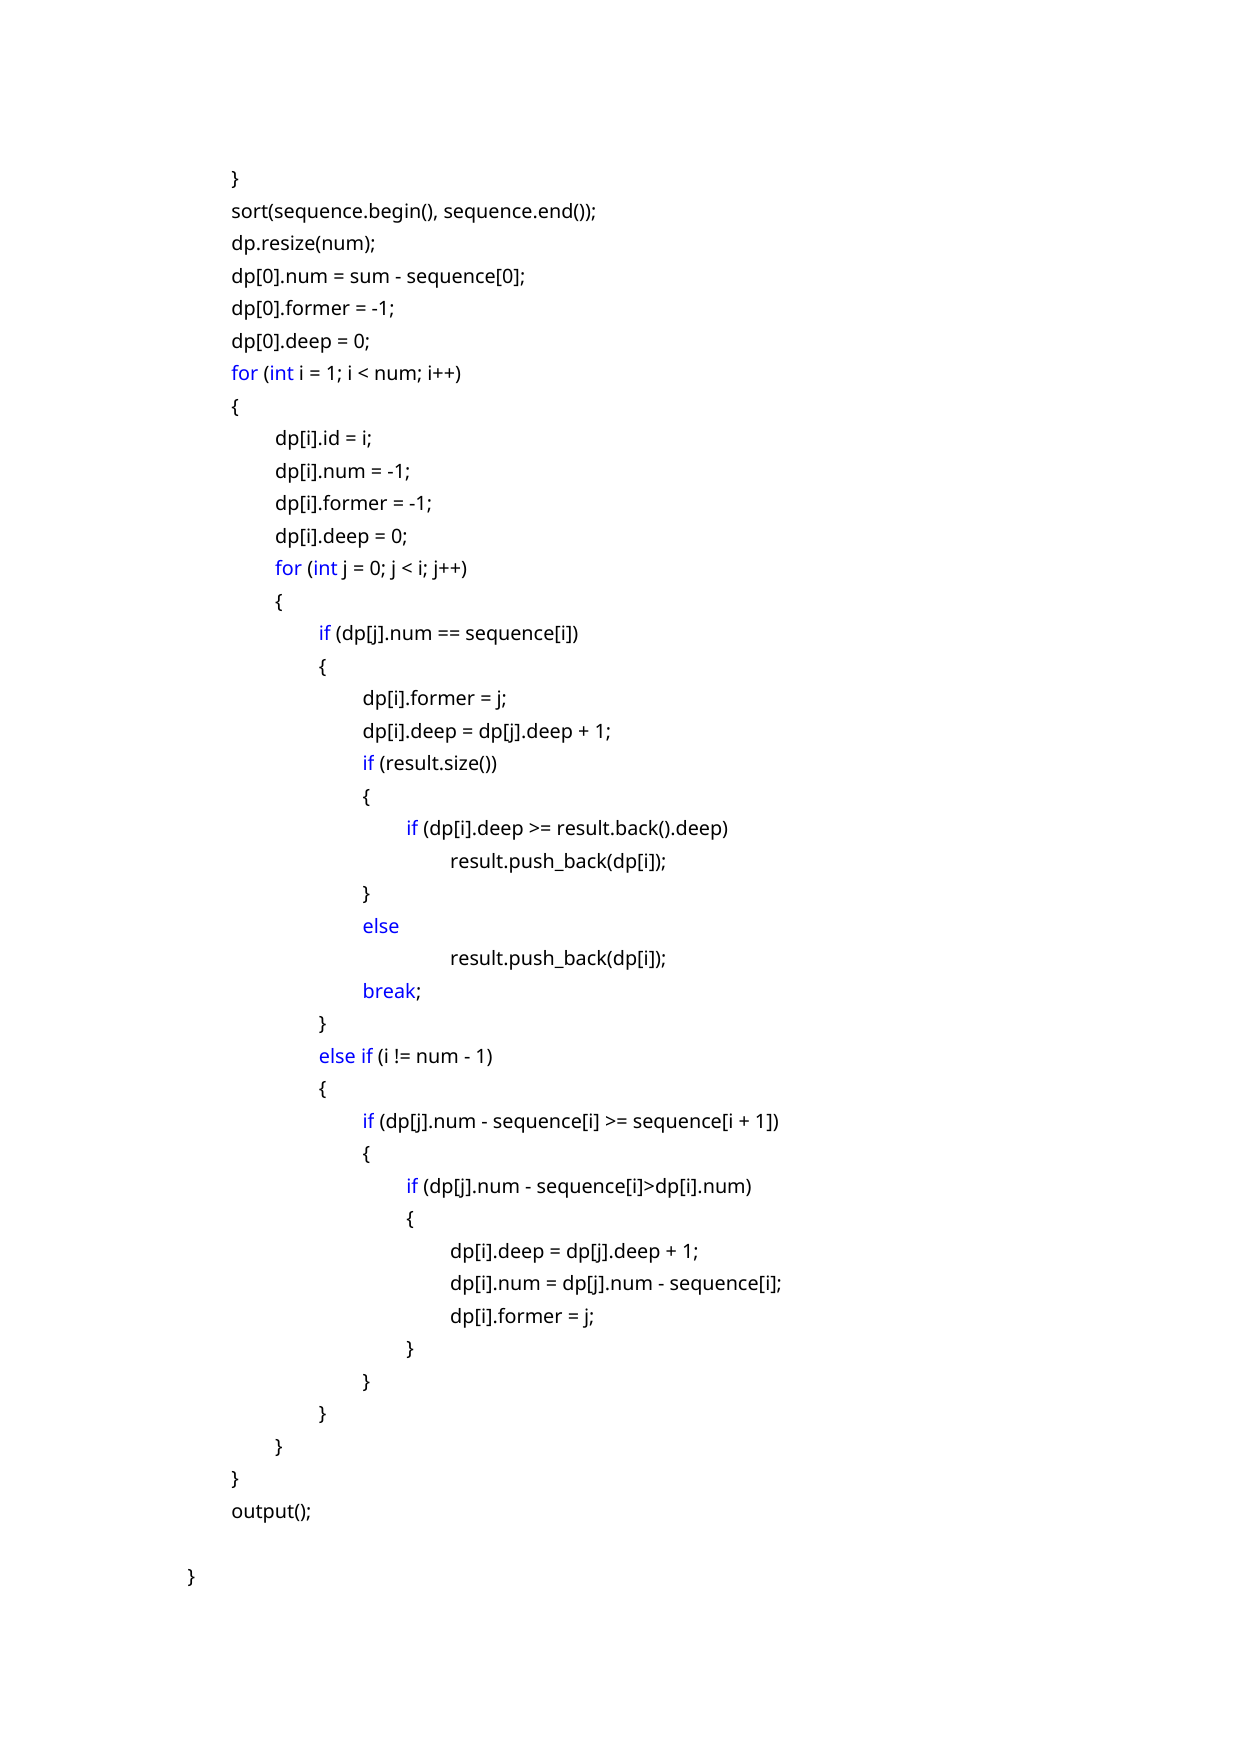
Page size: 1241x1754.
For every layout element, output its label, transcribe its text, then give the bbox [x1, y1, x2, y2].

text } [187, 1429, 1053, 1462]
text result.push_back(dp[i]); [187, 844, 1053, 877]
text } [187, 1559, 1053, 1592]
text { [187, 649, 1053, 682]
text for (int j = 0; j < i; j++) [187, 552, 1053, 584]
text output(); [187, 1494, 1053, 1527]
text dp[i].num = -1; [187, 454, 1053, 487]
text else if (i != num - 1) [187, 1039, 1053, 1072]
text sort(sequence.begin(), sequence.end()); [187, 194, 1053, 227]
text } [187, 1397, 1053, 1429]
text dp[0].former = -1; [187, 292, 1053, 324]
text dp[0].deep = 0; [187, 324, 1053, 357]
text break; [187, 974, 1053, 1007]
text } [187, 1007, 1053, 1039]
text } [187, 877, 1053, 909]
text dp[i].former = -1; [187, 487, 1053, 519]
text for (int i = 1; i < num; i++) [187, 357, 1053, 389]
text dp[i].num = dp[j].num - sequence[i]; [187, 1267, 1053, 1299]
text } [187, 1332, 1053, 1364]
text { [187, 584, 1053, 617]
text dp[i].deep = dp[j].deep + 1; [187, 714, 1053, 747]
text if (dp[i].deep >= result.back().deep) [187, 812, 1053, 844]
text dp[i].deep = 0; [187, 519, 1053, 552]
text dp[i].former = j; [187, 682, 1053, 714]
text } [187, 1364, 1053, 1397]
text result.push_back(dp[i]); [187, 942, 1053, 974]
text if (dp[j].num - sequence[i] >= sequence[i + 1]) [187, 1104, 1053, 1137]
text { [187, 779, 1053, 812]
text dp.resize(num); [187, 227, 1053, 259]
text dp[i].id = i; [187, 422, 1053, 454]
text { [187, 1072, 1053, 1104]
text { [187, 389, 1053, 422]
text { [187, 1202, 1053, 1234]
text } [187, 1462, 1053, 1494]
text dp[i].deep = dp[j].deep + 1; [187, 1234, 1053, 1267]
text if (result.size()) [187, 747, 1053, 779]
text if (dp[j].num == sequence[i]) [187, 617, 1053, 649]
text } [187, 162, 1053, 194]
text if (dp[j].num - sequence[i]>dp[i].num) [187, 1169, 1053, 1202]
text dp[i].former = j; [187, 1299, 1053, 1332]
text dp[0].num = sum - sequence[0]; [187, 259, 1053, 292]
text else [187, 909, 1053, 942]
text { [187, 1137, 1053, 1169]
